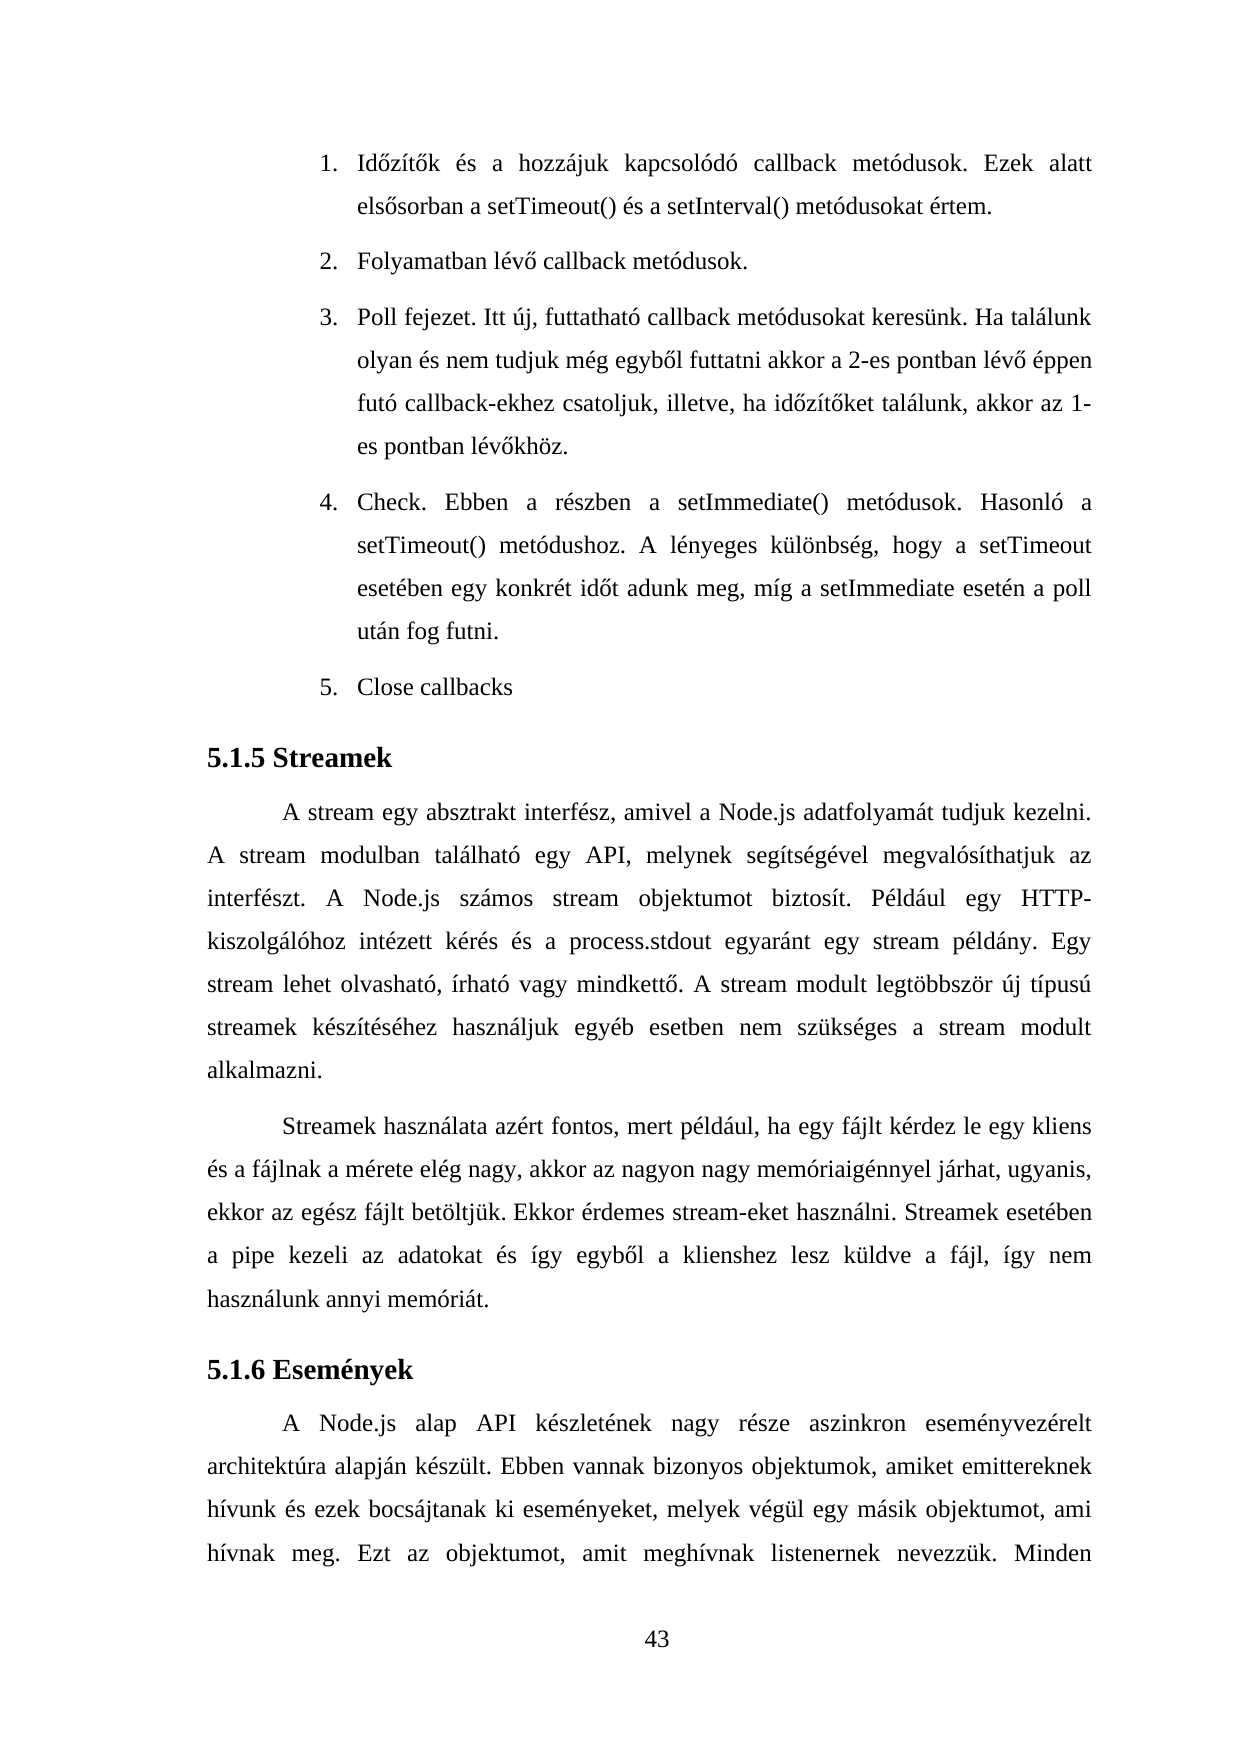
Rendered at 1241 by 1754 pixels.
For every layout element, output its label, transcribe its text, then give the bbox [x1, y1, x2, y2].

list Folyamatban lévő callback metódusok. [319, 246, 1092, 275]
list Close callbacks [319, 672, 1092, 701]
subtitle Események [207, 1352, 1092, 1385]
list Check. Ebben a részben a setImmediate() metódusok. Hasonló a setTimeout() metódushoz. A lényeges különbség, hogy a setTimeout esetében egy konkrét időt adunk meg, míg a setImmediate esetén a poll után fog futni. [319, 487, 1092, 645]
list Időzítők és a hozzájuk kapcsolódó callback metódusok. Ezek alatt elsősorban a setTimeout() és a setInterval() metódusokat értem. [319, 148, 1092, 219]
text Streamek használata azért fontos, mert például, ha egy fájlt kérdez le egy kliens és a fájlnak a mérete elég nagy, akkor az nagyon nagy memóriaigénnyel járhat, ugyanis, ekkor az egész fájlt betöltjük. Ekkor érdemes stream-eket használni. Streamek esetében a pipe kezeli az adatokat és így egyből a klienshez lesz küldve a fájl, így nem használunk annyi memóriát. [207, 1111, 1092, 1312]
list Poll fejezet. Itt új, futtatható callback metódusokat keresünk. Ha találunk olyan és nem tudjuk még egyből futtatni akkor a 2-es pontban lévő éppen futó callback-ekhez csatoljuk, illetve, ha időzítőket találunk, akkor az 1-es pontban lévőkhöz. [319, 302, 1092, 460]
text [207, 1408, 1092, 1566]
text A stream egy absztrakt interfész, amivel a Node.js adatfolyamát tudjuk kezelni. A stream modulban található egy API, melynek segítségével megvalósíthatjuk az interfészt. A Node.js számos stream objektumot biztosít. Például egy HTTP-kiszolgálóhoz intézett kérés és a process.stdout egyaránt egy stream példány. Egy stream lehet olvasható, írható vagy mindkettő. A stream modult legtöbbször új típusú streamek készítéséhez használjuk egyéb esetben nem szükséges a stream modult alkalmazni. [207, 797, 1092, 1084]
subtitle Streamek [207, 740, 1092, 774]
